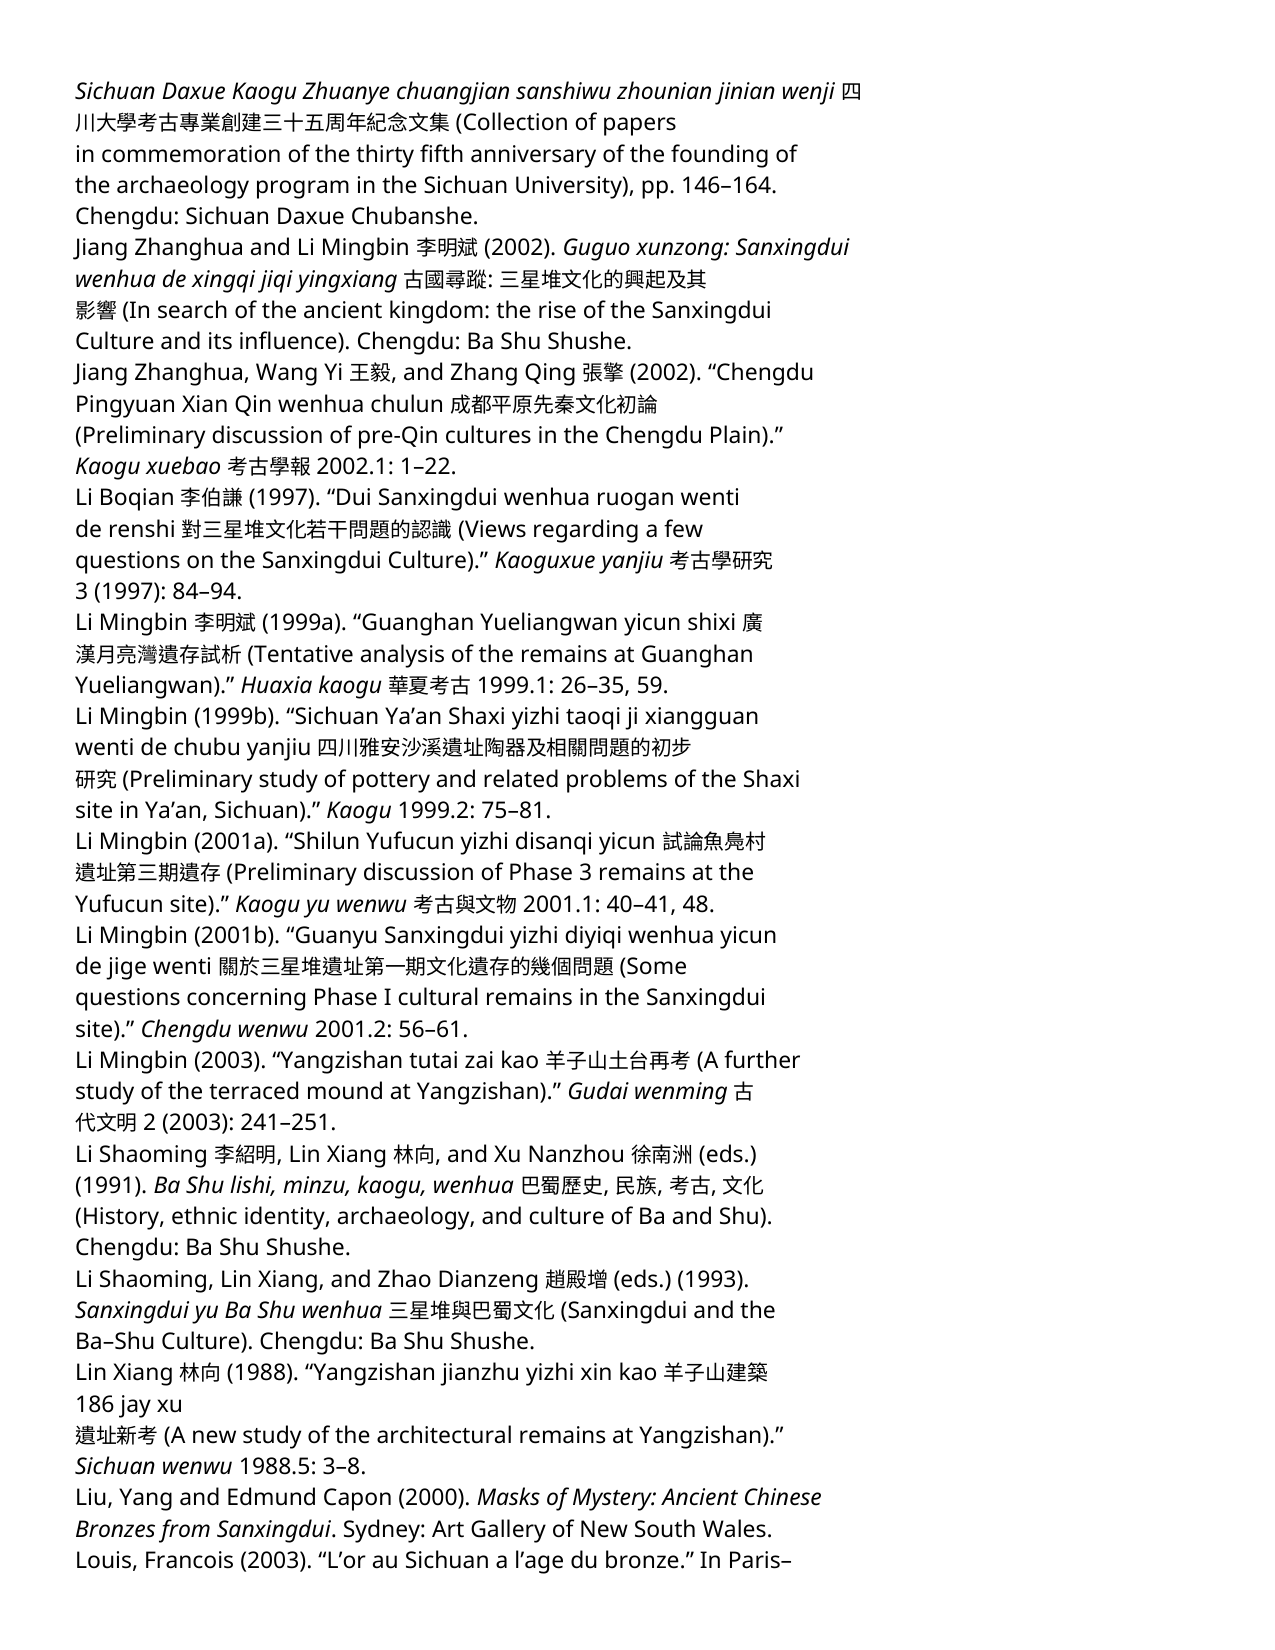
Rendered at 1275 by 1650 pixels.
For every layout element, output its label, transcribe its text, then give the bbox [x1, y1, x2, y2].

text in commemoration of the thirty fifth anniversary of the founding of [75, 137, 1200, 169]
text 186 jay xu [75, 1387, 1200, 1419]
text Bronzes from Sanxingdui. Sydney: Art Gallery of New South Wales. [75, 1512, 1200, 1544]
text site in Ya’an, Sichuan).” Kaogu 1999.2: 75–81. [75, 794, 1200, 825]
text questions concerning Phase I cultural remains in the Sanxingdui [75, 981, 1200, 1012]
text 遺址新考 (A new study of the architectural remains at Yangzishan).” [75, 1419, 1200, 1450]
text the archaeology program in the Sichuan University), pp. 146–164. [75, 169, 1200, 200]
text Liu, Yang and Edmund Capon (2000). Masks of Mystery: Ancient Chinese [75, 1481, 1200, 1512]
text Pingyuan Xian Qin wenhua chulun 成都平原先秦文化初論 [75, 387, 1200, 419]
text Li Mingbin (1999b). “Sichuan Ya’an Shaxi yizhi taoqi ji xiangguan [75, 700, 1200, 731]
text Culture and its influence). Chengdu: Ba Shu Shushe. [75, 325, 1200, 356]
text 研究 (Preliminary study of pottery and related problems of the Shaxi [75, 762, 1200, 794]
text 遺址第三期遺存 (Preliminary discussion of Phase 3 remains at the [75, 856, 1200, 887]
text Chengdu: Sichuan Daxue Chubanshe. [75, 200, 1200, 231]
text (Preliminary discussion of pre-Qin cultures in the Chengdu Plain).” [75, 419, 1200, 450]
text Chengdu: Ba Shu Shushe. [75, 1231, 1200, 1262]
text (History, ethnic identity, archaeology, and culture of Ba and Shu). [75, 1200, 1200, 1231]
text Li Boqian 李伯謙 (1997). “Dui Sanxingdui wenhua ruogan wenti [75, 481, 1200, 512]
text Li Mingbin (2003). “Yangzishan tutai zai kao 羊子山土台再考 (A further [75, 1044, 1200, 1075]
text Lin Xiang 林向 (1988). “Yangzishan jianzhu yizhi xin kao 羊子山建築 [75, 1356, 1200, 1387]
text Li Shaoming 李紹明, Lin Xiang 林向, and Xu Nanzhou 徐南洲 (eds.) [75, 1137, 1200, 1169]
text 漢月亮灣遺存試析 (Tentative analysis of the remains at Guanghan [75, 637, 1200, 669]
text Sichuan Daxue Kaogu Zhuanye chuangjian sanshiwu zhounian jinian wenji 四 [75, 75, 1200, 106]
text 川大學考古專業創建三十五周年紀念文集 (Collection of papers [75, 106, 1200, 137]
text Yufucun site).” Kaogu yu wenwu 考古與文物 2001.1: 40–41, 48. [75, 887, 1200, 919]
text questions on the Sanxingdui Culture).” Kaoguxue yanjiu 考古學研究 [75, 544, 1200, 575]
text Sanxingdui yu Ba Shu wenhua 三星堆與巴蜀文化 (Sanxingdui and the [75, 1294, 1200, 1325]
text Yueliangwan).” Huaxia kaogu 華夏考古 1999.1: 26–35, 59. [75, 669, 1200, 700]
text 影響 (In search of the ancient kingdom: the rise of the Sanxingdui [75, 294, 1200, 325]
text de renshi 對三星堆文化若干問題的認識 (Views regarding a few [75, 512, 1200, 544]
text Li Mingbin (2001a). “Shilun Yufucun yizhi disanqi yicun 試論魚鳧村 [75, 825, 1200, 856]
text Jiang Zhanghua and Li Mingbin 李明斌 (2002). Guguo xunzong: Sanxingdui [75, 231, 1200, 262]
text 3 (1997): 84–94. [75, 575, 1200, 606]
text (1991). Ba Shu lishi, minzu, kaogu, wenhua 巴蜀歷史, 民族, 考古, 文化 [75, 1169, 1200, 1200]
text site).” Chengdu wenwu 2001.2: 56–61. [75, 1012, 1200, 1044]
text Ba–Shu Culture). Chengdu: Ba Shu Shushe. [75, 1325, 1200, 1356]
text Li Mingbin (2001b). “Guanyu Sanxingdui yizhi diyiqi wenhua yicun [75, 919, 1200, 950]
text Sichuan wenwu 1988.5: 3–8. [75, 1450, 1200, 1481]
text study of the terraced mound at Yangzishan).” Gudai wenming 古 [75, 1075, 1200, 1106]
text Li Shaoming, Lin Xiang, and Zhao Dianzeng 趙殿增 (eds.) (1993). [75, 1262, 1200, 1294]
text de jige wenti 關於三星堆遺址第一期文化遺存的幾個問題 (Some [75, 950, 1200, 981]
text 代文明 2 (2003): 241–251. [75, 1106, 1200, 1137]
text Louis, Francois (2003). “L’or au Sichuan a l’age du bronze.” In Paris– [75, 1544, 1200, 1575]
text wenhua de xingqi jiqi yingxiang 古國尋蹤: 三星堆文化的興起及其 [75, 262, 1200, 294]
text wenti de chubu yanjiu 四川雅安沙溪遺址陶器及相關問題的初步 [75, 731, 1200, 762]
text Li Mingbin 李明斌 (1999a). “Guanghan Yueliangwan yicun shixi 廣 [75, 606, 1200, 637]
text Kaogu xuebao 考古學報 2002.1: 1–22. [75, 450, 1200, 481]
text Jiang Zhanghua, Wang Yi 王毅, and Zhang Qing 張擎 (2002). “Chengdu [75, 356, 1200, 387]
